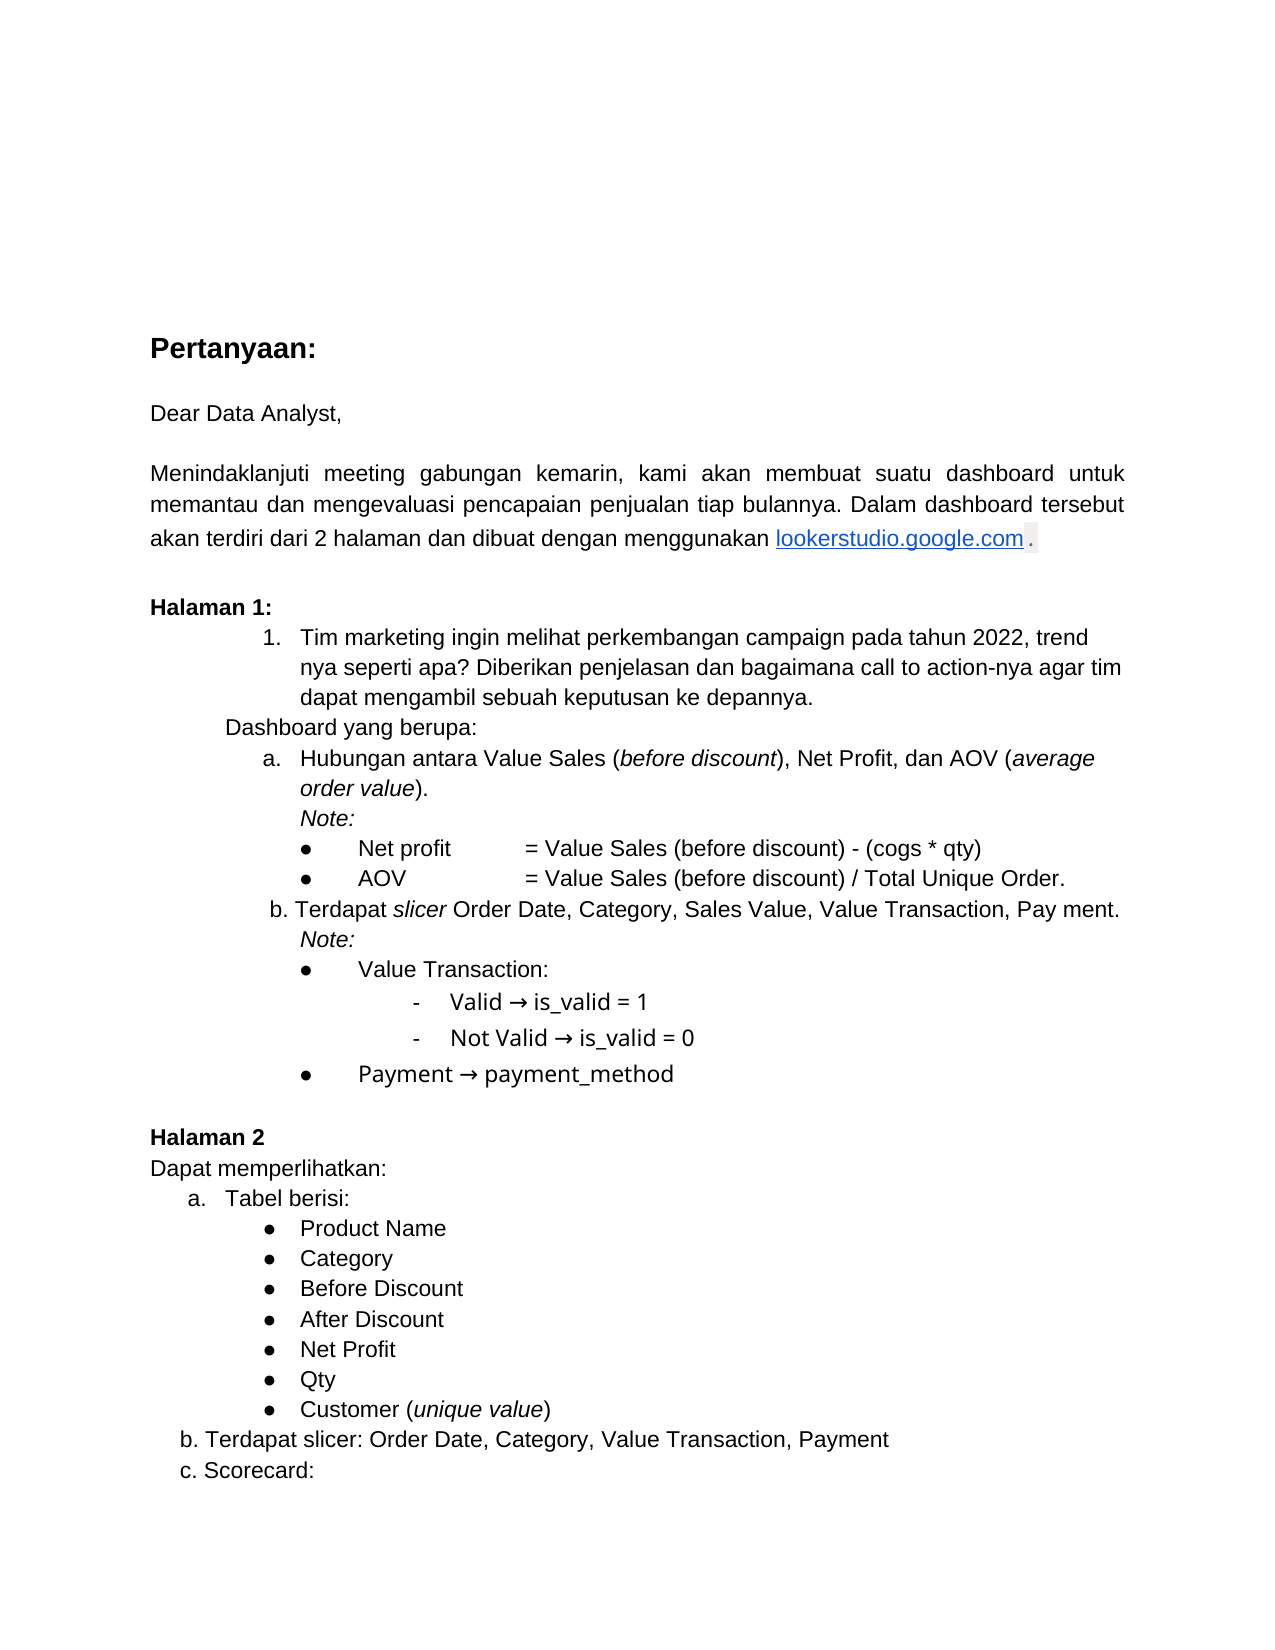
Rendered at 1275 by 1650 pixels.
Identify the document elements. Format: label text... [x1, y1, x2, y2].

list Tim marketing ingin melihat perkembangan campaign pada tahun 2022, trend nya seperti apa? Diberikan penjelasan dan bagaimana call to action-nya agar tim dapat mengambil sebuah keputusan ke depannya. [262, 624, 1125, 711]
list Value Transaction: [299, 956, 1125, 982]
text Dapat memperlihatkan: [150, 1154, 1125, 1181]
text b. Terdapat slicer: Order Date, Category, Value Transaction, Payment [179, 1426, 1125, 1453]
text Pertanyaan: [150, 331, 1125, 365]
text Note: [300, 805, 1125, 831]
list After Discount [262, 1306, 1125, 1332]
text Dashboard yang berupa: [225, 714, 1125, 741]
list Tabel berisi: [187, 1185, 1125, 1211]
list Product Name [262, 1215, 1125, 1241]
text c. Scorecard: [179, 1457, 1125, 1483]
text b. Terdapat slicer Order Date, Category, Sales Value, Value Transaction, Pay ment. [269, 896, 1125, 922]
list Customer (unique value) [262, 1396, 1125, 1422]
list Hubungan antara Value Sales (before discount), Net Profit, dan AOV (average order value). [262, 744, 1125, 801]
list Qty [262, 1366, 1125, 1392]
text Halaman 2 [150, 1124, 1125, 1151]
list Net profit = Value Sales (before discount) - (cogs * qty) [299, 835, 1125, 862]
list Category [262, 1245, 1125, 1271]
text Dear Data Analyst, [150, 400, 1125, 426]
text Halaman 1: [150, 593, 1125, 620]
list AOV = Value Sales (before discount) / Total Unique Order. [299, 865, 1125, 892]
list Before Discount [262, 1275, 1125, 1302]
list Net Profit [262, 1336, 1125, 1362]
text Note: [300, 926, 1125, 952]
text Menindaklanjuti meeting gabungan kemarin, kami akan membuat suatu dashboard untuk memantau dan mengevaluasi pencapaian penjualan tiap bulannya. Dalam dashboard tersebut akan terdiri dari 2 halaman dan dibuat dengan menggunakan lookerstudio.google.com. [150, 460, 1125, 553]
